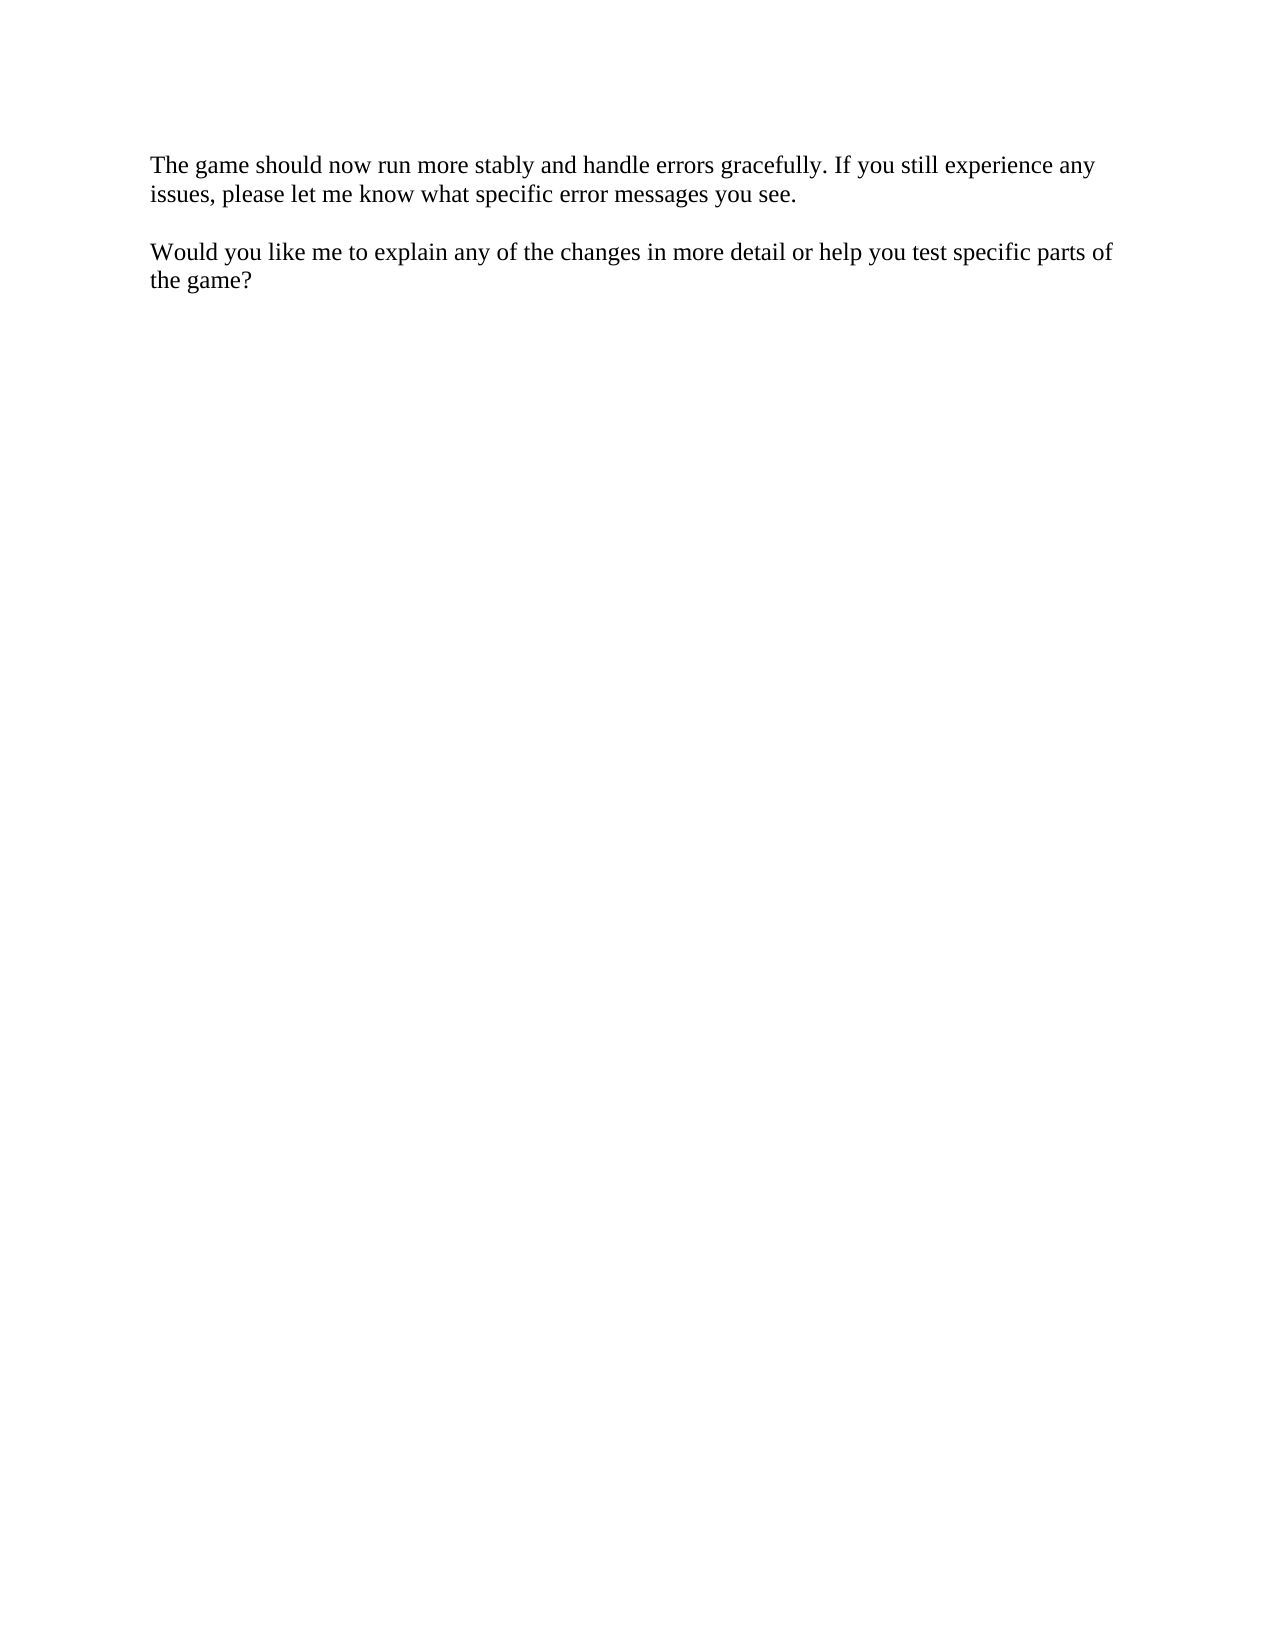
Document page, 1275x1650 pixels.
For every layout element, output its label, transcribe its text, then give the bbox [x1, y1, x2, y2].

text The game should now run more stably and handle errors gracefully. If you still experience any issues, please let me know what specific error messages you see. [150, 150, 1125, 207]
text Would you like me to explain any of the changes in more detail or help you test specific parts of the game? [150, 237, 1125, 294]
